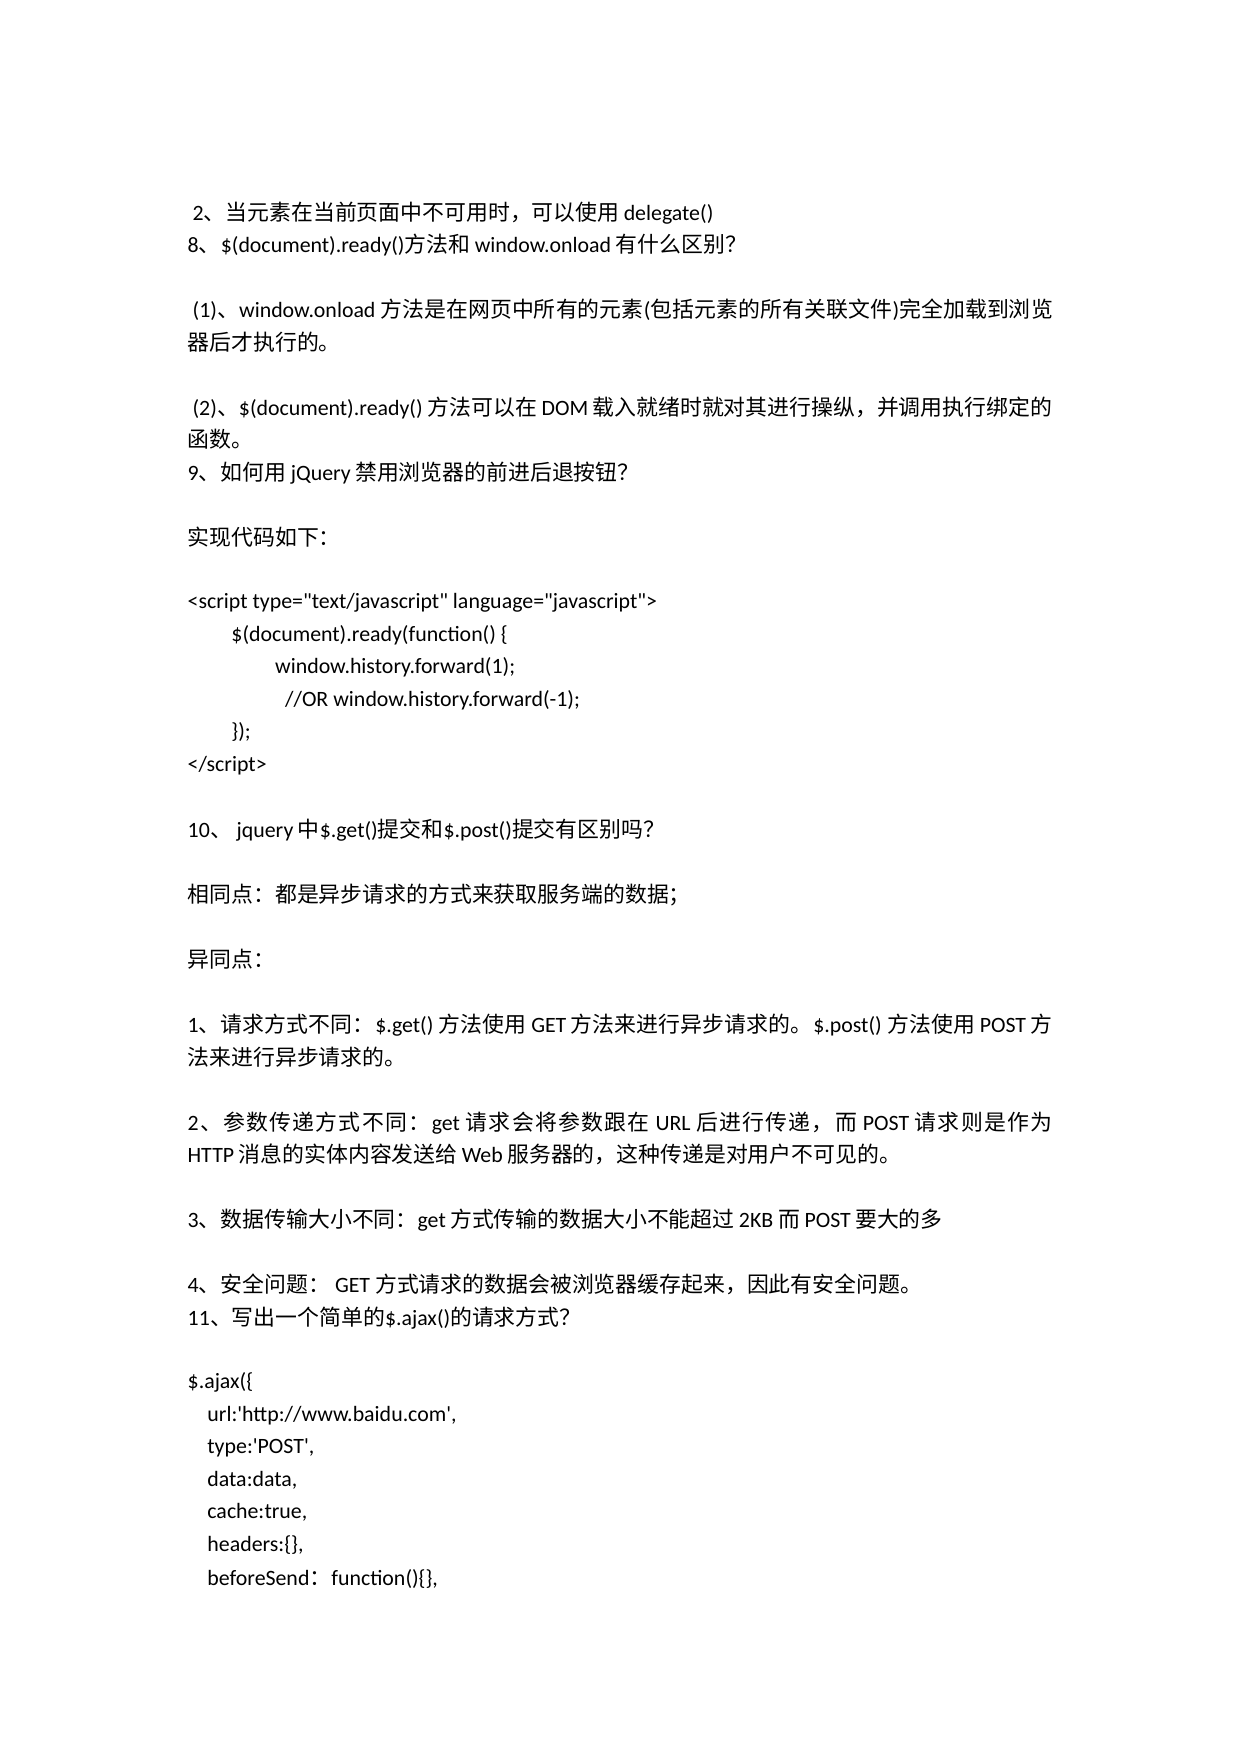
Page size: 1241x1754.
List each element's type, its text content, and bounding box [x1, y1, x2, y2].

text 3、数据传输大小不同：get方式传输的数据大小不能超过2KB 而POST要大的多 [187, 1202, 1053, 1234]
text (2)、$(document).ready() 方法可以在DOM载入就绪时就对其进行操纵，并调用执行绑定的函数。 [187, 389, 1053, 454]
text 8、$(document).ready()方法和window.onload有什么区别？ [187, 227, 1053, 259]
text 相同点：都是异步请求的方式来获取服务端的数据； [187, 877, 1053, 909]
text url:'http://www.baidu.com', [187, 1397, 1053, 1429]
text 9、如何用jQuery禁用浏览器的前进后退按钮？ [187, 454, 1053, 487]
text $.ajax({ [187, 1364, 1053, 1397]
text cache:true, [187, 1494, 1053, 1527]
text </script> [187, 747, 1053, 779]
text window.history.forward(1); [187, 649, 1053, 682]
text }); [187, 714, 1053, 747]
text headers:{}, [187, 1527, 1053, 1559]
text 2、当元素在当前页面中不可用时，可以使用delegate() [187, 194, 1053, 227]
text 实现代码如下： [187, 519, 1053, 552]
text <script type="text/javascript" language="javascript"> [187, 584, 1053, 617]
text type:'POST', [187, 1429, 1053, 1462]
text 10、 jquery中$.get()提交和$.post()提交有区别吗？ [187, 812, 1053, 844]
text 异同点： [187, 942, 1053, 974]
text 4、安全问题： GET 方式请求的数据会被浏览器缓存起来，因此有安全问题。 [187, 1267, 1053, 1299]
text 2、参数传递方式不同：get请求会将参数跟在URL后进行传递，而POST请求则是作为HTTP消息的实体内容发送给Web服务器的，这种传递是对用户不可见的。 [187, 1104, 1053, 1169]
text 11、写出一个简单的$.ajax()的请求方式？ [187, 1299, 1053, 1332]
text //OR window.history.forward(-1); [187, 682, 1053, 714]
text beforeSend：function(){}, [187, 1559, 1053, 1592]
text (1)、window.onload方法是在网页中所有的元素(包括元素的所有关联文件)完全加载到浏览器后才执行的。 [187, 292, 1053, 357]
text data:data, [187, 1462, 1053, 1494]
text $(document).ready(function() { [187, 617, 1053, 649]
text 1、请求方式不同：$.get() 方法使用GET方法来进行异步请求的。$.post() 方法使用POST方法来进行异步请求的。 [187, 1007, 1053, 1072]
